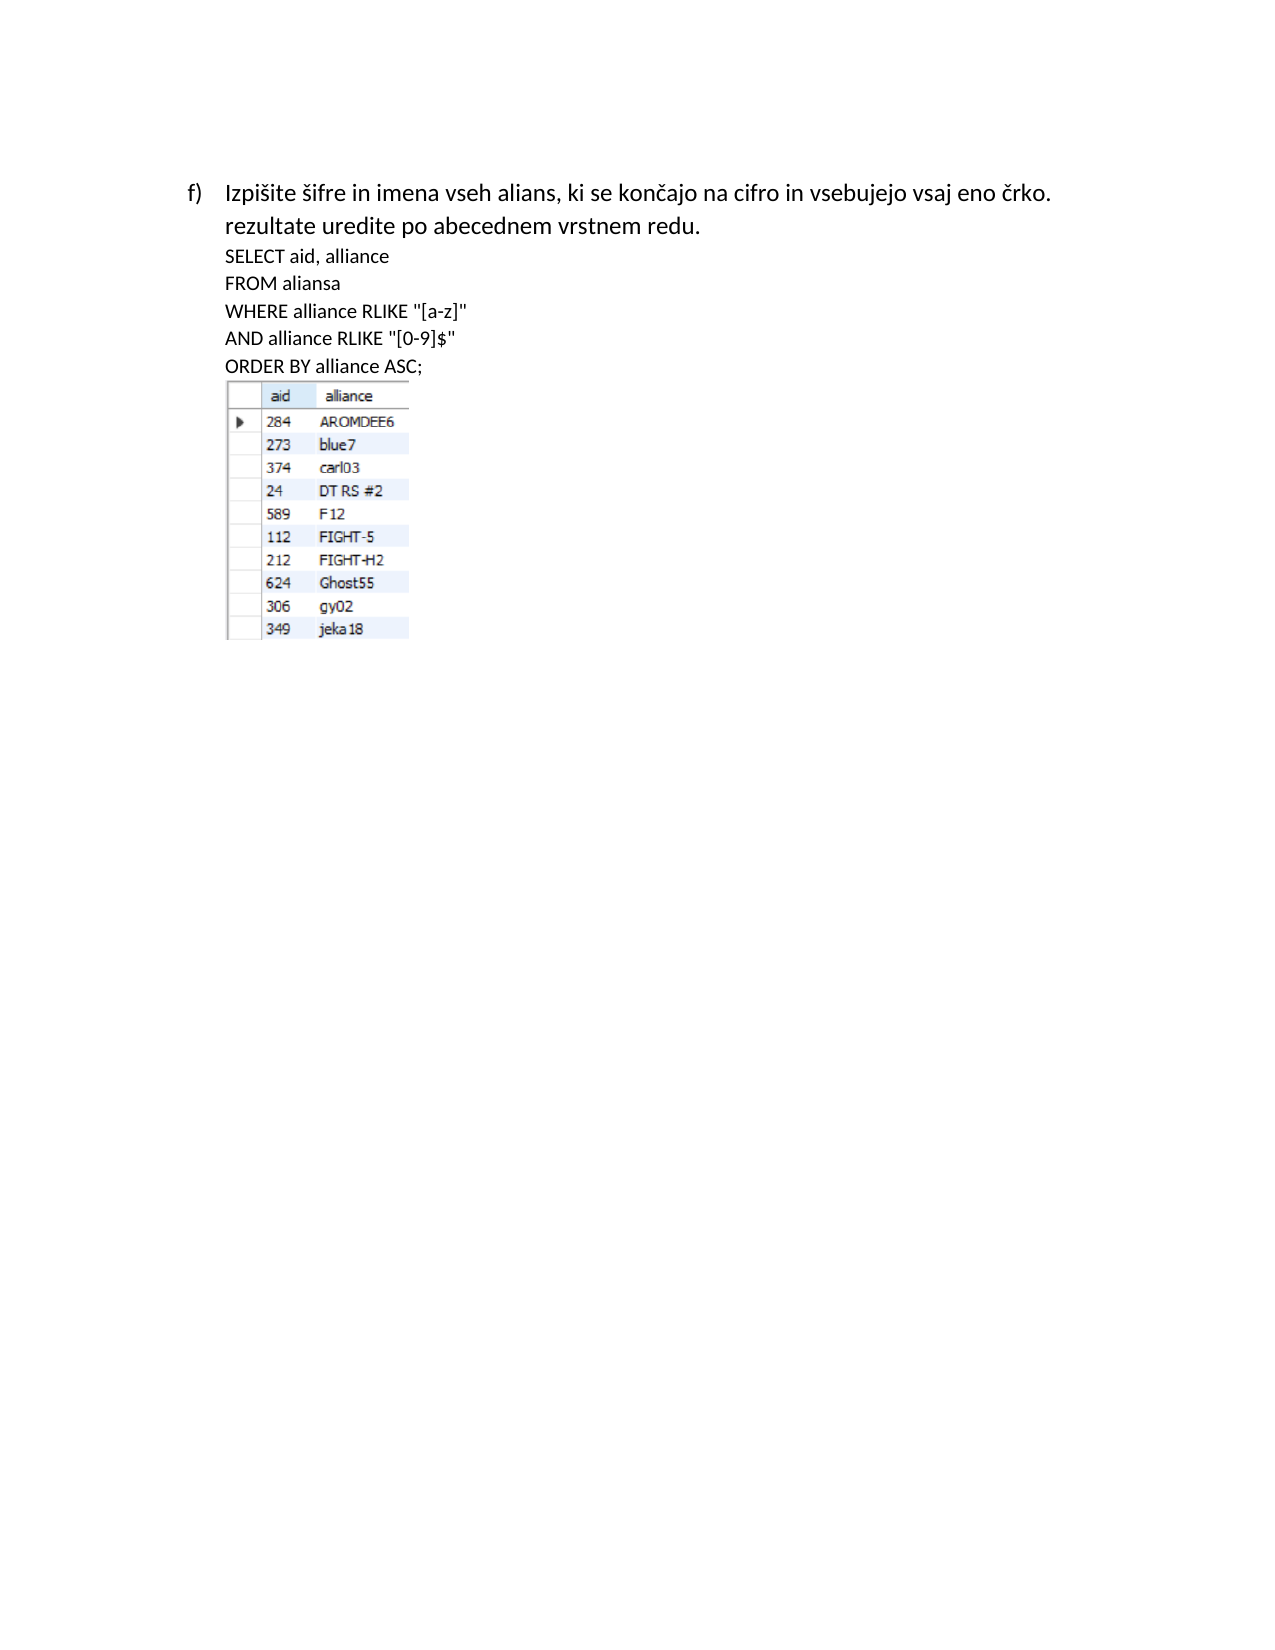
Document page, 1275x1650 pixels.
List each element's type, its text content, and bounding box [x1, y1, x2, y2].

list SELECT aid, alliance [225, 243, 1125, 269]
list Izpišite šifre in imena vseh alians, ki se končajo na cifro in vsebujejo vsaj eno črko. [187, 177, 1125, 208]
list ORDER BY alliance ASC; [225, 353, 1125, 378]
list AND alliance RLIKE "[0-9]$" [225, 325, 1125, 351]
picture [225, 380, 409, 640]
list WHERE alliance RLIKE "[a-z]" [225, 298, 1125, 323]
list FROM aliansa [225, 271, 1125, 296]
list rezultate uredite po abecednem vrstnem redu. [225, 210, 1125, 241]
